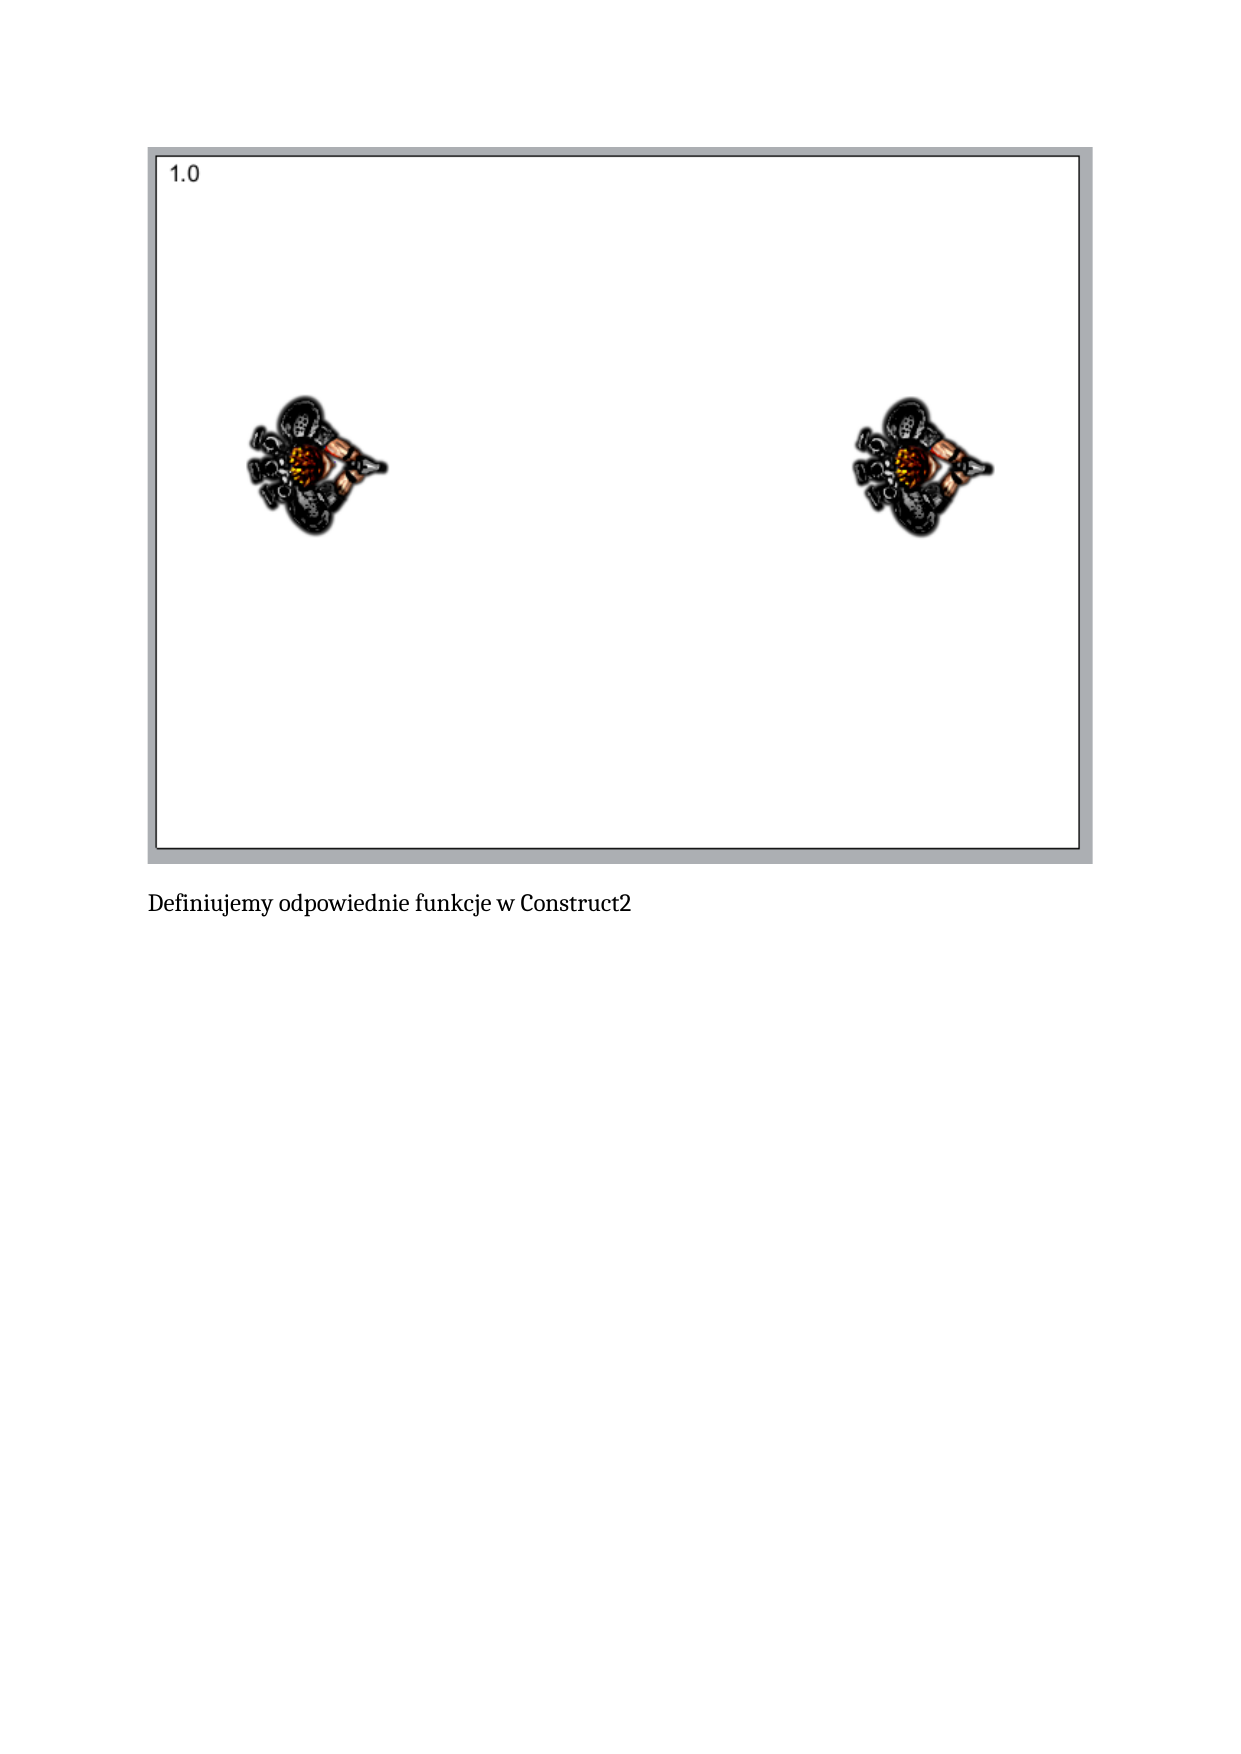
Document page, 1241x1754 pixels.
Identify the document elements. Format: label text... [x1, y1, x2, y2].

text Definiujemy odpowiednie funkcje w Construct2 [148, 888, 1093, 917]
picture [147, 147, 1093, 864]
